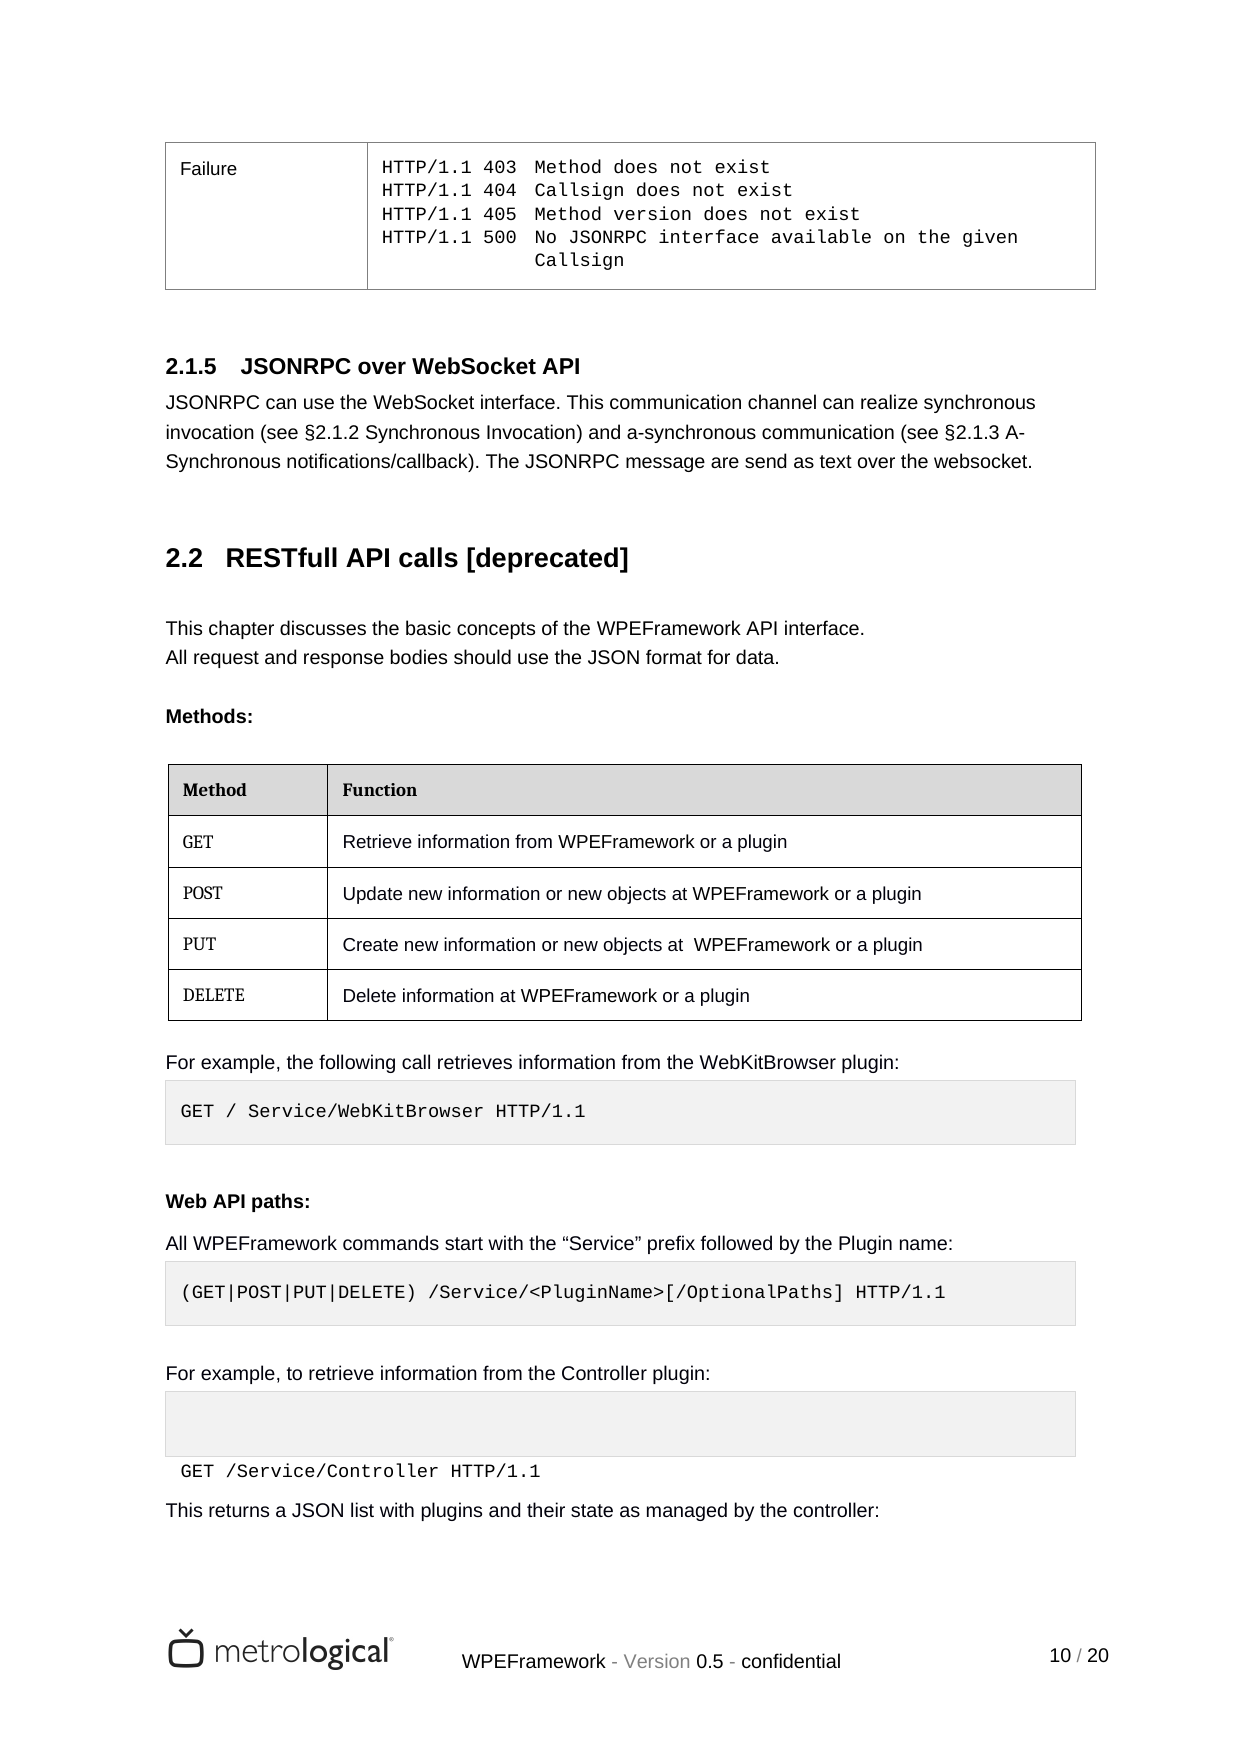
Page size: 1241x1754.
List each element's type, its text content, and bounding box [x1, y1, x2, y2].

text For example, to retrieve information from the Controller plugin: [165, 1362, 1075, 1385]
table_cell Failure [166, 143, 367, 289]
table_cell DELETE [169, 970, 327, 1020]
table_cell Delete information at WPEFramework or a plugin [328, 970, 1081, 1020]
table_cell POST [169, 868, 327, 918]
picture [165, 1624, 397, 1674]
table_cell PUT [169, 919, 327, 969]
subtitle JSONRPC over WebSocket API [165, 353, 1075, 379]
text Methods: [165, 705, 1075, 728]
text All request and response bodies should use the JSON format for data. [165, 646, 1075, 669]
text All WPEFramework commands start with the “Service” prefix followed by the Plugin name: [165, 1232, 1075, 1254]
table_cell Create new information or new objects at WPEFramework or a plugin [328, 919, 1081, 969]
text JSONRPC can use the WebSocket interface. This communication channel can realize synchronous invocation (see §2.1.2 Synchronous Invocation) and a-synchronous communication (see §2.1.3 A-Synchronous notifications/callback). The JSONRPC message are send as text over the websocket. [165, 391, 1075, 473]
subtitle RESTfull API calls [deprecated] [165, 542, 1075, 574]
table_header Method [169, 765, 327, 815]
table_cell HTTP/1.1 403 Method does not exist HTTP/1.1 404 Callsign does not exist HTTP/1.1 405 Method version does not exist HTTP/1.1 500 No JSONRPC interface available on the given Callsign [368, 143, 1095, 289]
text This returns a JSON list with plugins and their state as managed by the controller: [165, 1499, 1075, 1522]
text This chapter discusses the basic concepts of the WPEFramework API interface. [165, 617, 1075, 639]
table_header Function [328, 765, 1081, 815]
table_cell Update new information or new objects at WPEFramework or a plugin [328, 868, 1081, 918]
table_cell GET [169, 816, 327, 867]
text Web API paths: [165, 1190, 1075, 1213]
text For example, the following call retrieves information from the WebKitBrowser plugin: [165, 1051, 1075, 1074]
table_cell Retrieve information from WPEFramework or a plugin [328, 816, 1081, 867]
